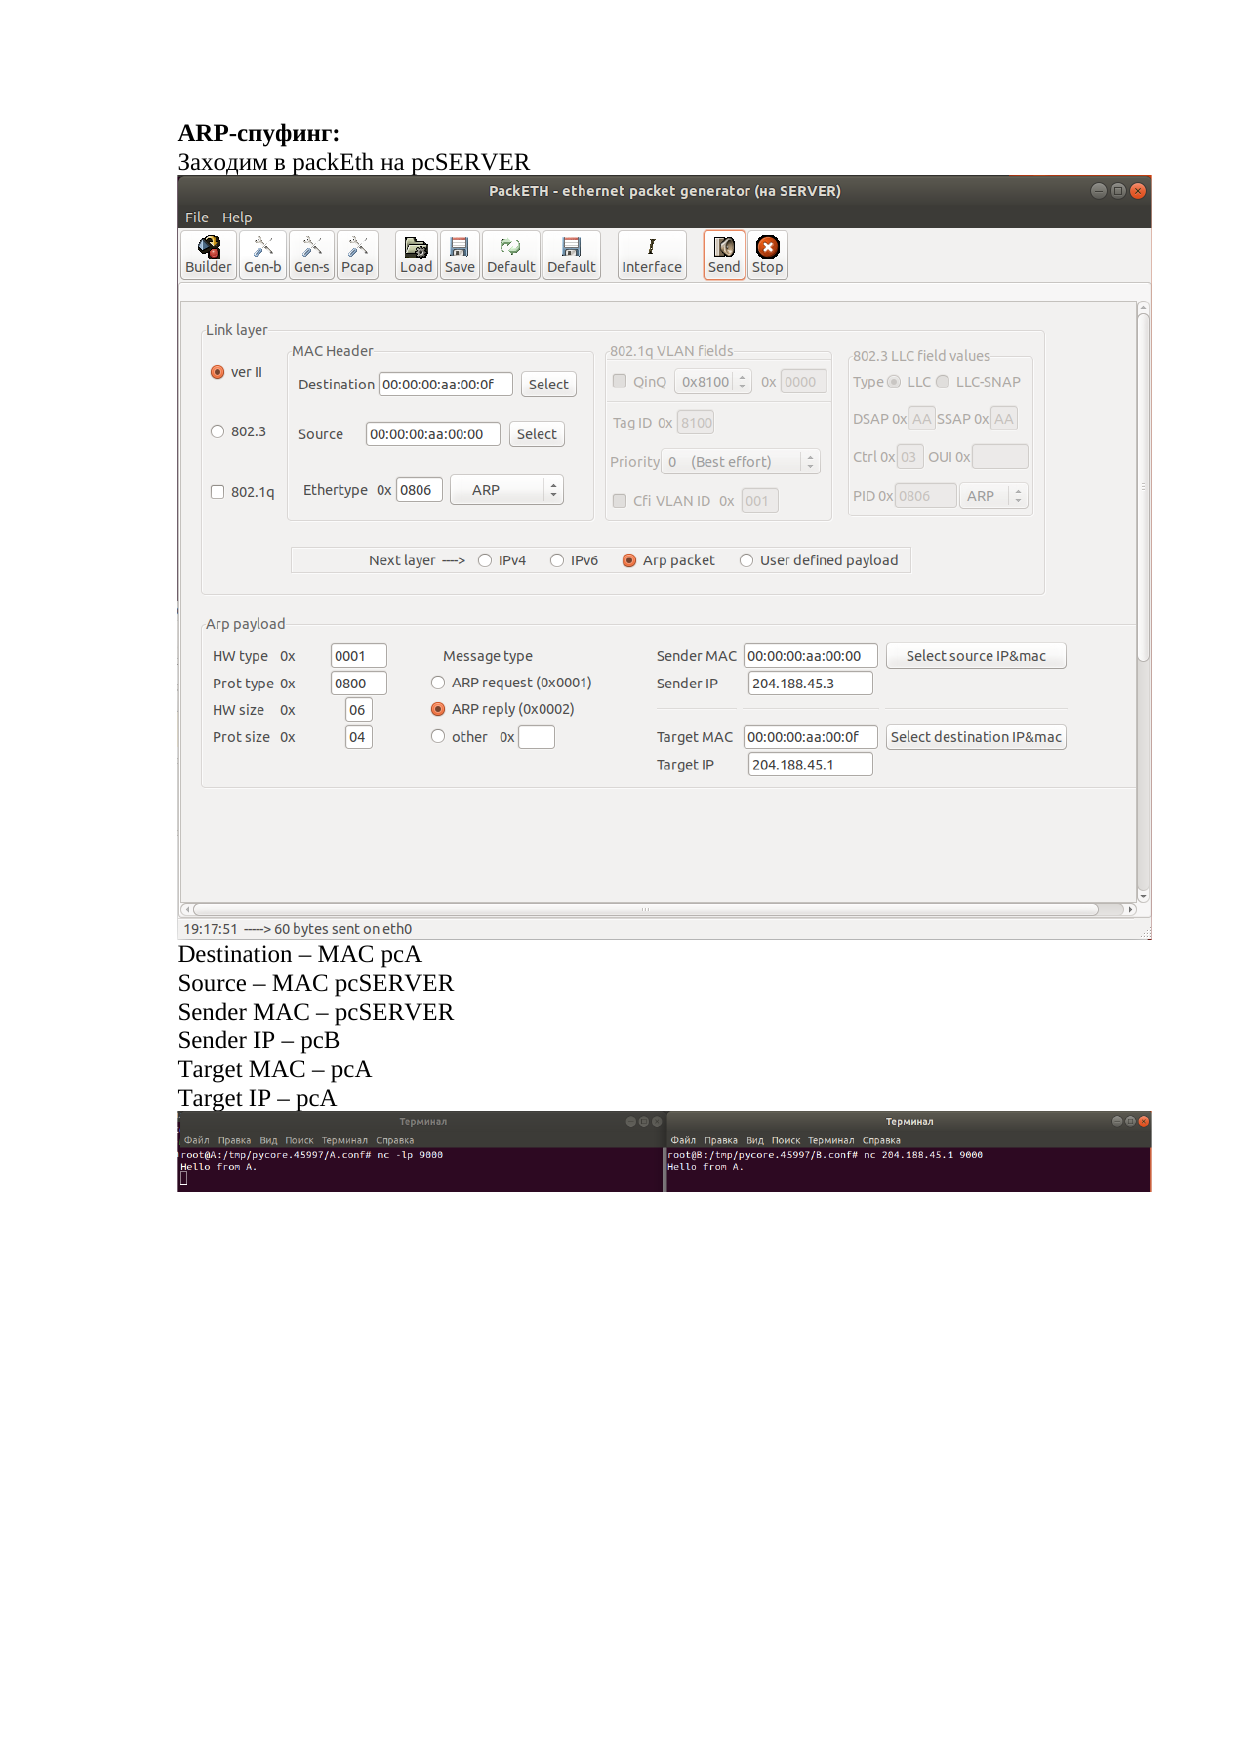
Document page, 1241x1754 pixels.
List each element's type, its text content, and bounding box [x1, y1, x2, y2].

text Заходим в packEth на pcSERVER [177, 147, 1152, 175]
text Sender IP – pcB [177, 1026, 1152, 1054]
text Source – MAC pcSERVER [177, 968, 1152, 997]
text Destination – MAC pcA [177, 940, 1152, 968]
picture [177, 1111, 1152, 1192]
picture [177, 175, 1152, 940]
text Target MAC – pcA [177, 1054, 1152, 1083]
text Sender MAC – pcSERVER [177, 997, 1152, 1026]
text ARP-спуфинг: [177, 118, 1152, 147]
text Target IP – pcA [177, 1083, 1152, 1111]
